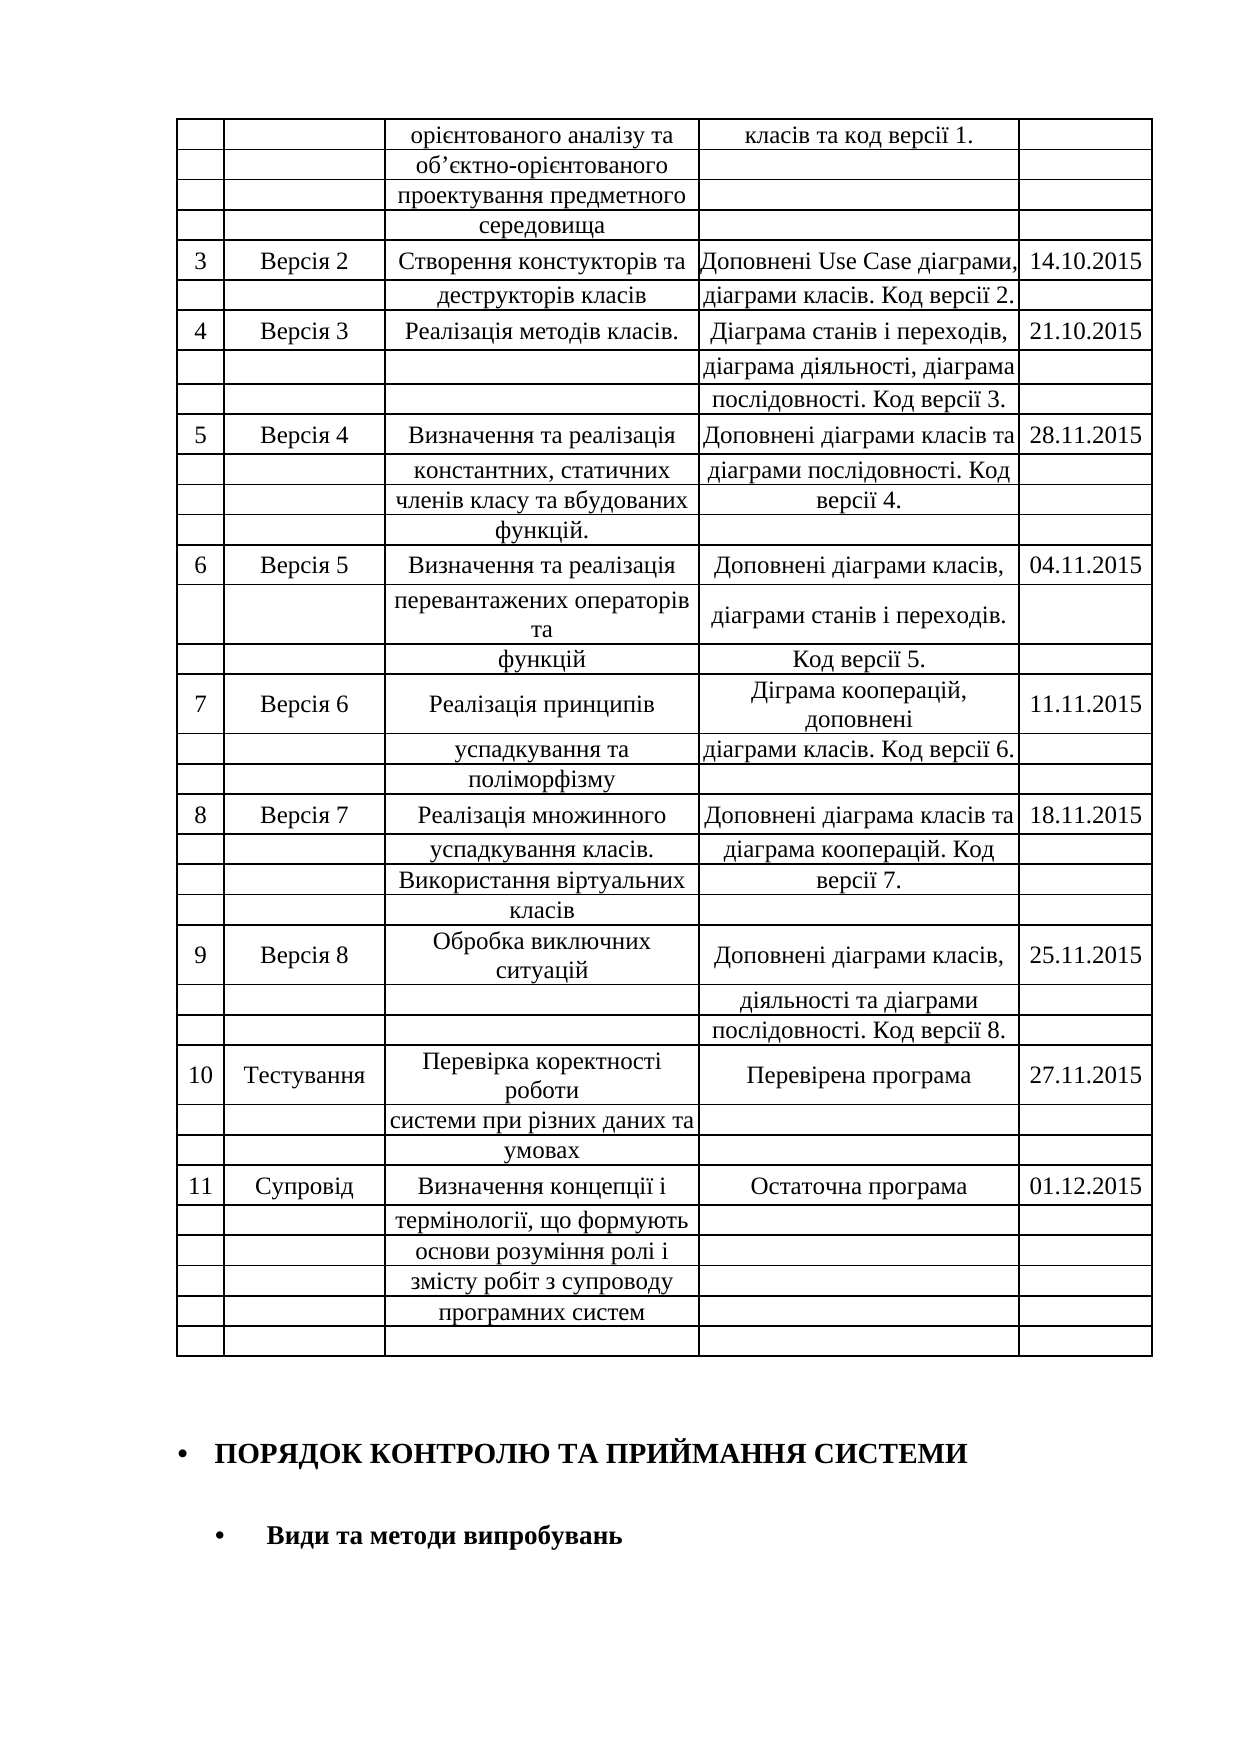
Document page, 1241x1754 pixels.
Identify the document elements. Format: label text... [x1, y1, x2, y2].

table_cell класів [386, 895, 698, 924]
table_cell [700, 150, 1018, 179]
table_cell послідовності. Код версії 8. [700, 1016, 1018, 1044]
table_cell Реалізація методів класів. [386, 311, 698, 349]
table_cell [1020, 1266, 1151, 1295]
table_cell [1020, 281, 1151, 309]
table_cell [700, 1266, 1018, 1295]
table_cell [178, 485, 223, 514]
table_cell послідовності. Код версії 3. [700, 385, 1018, 413]
table_cell [225, 765, 384, 793]
table_cell 14.10.2015 [1020, 241, 1151, 279]
table_cell [178, 1206, 223, 1234]
table_cell [1020, 180, 1151, 209]
table_cell версії 4. [700, 485, 1018, 514]
table_cell 10 [178, 1046, 223, 1104]
table_cell Доповнені діаграми класів та [700, 415, 1018, 453]
list Порядок контролю та приймання системи [177, 1436, 1152, 1469]
table_cell [225, 985, 384, 1014]
table_cell 7 [178, 675, 223, 733]
table_cell [225, 585, 384, 643]
table_cell діаграма кооперацій. Код [700, 835, 1018, 863]
table_cell діаграми класів. Код версії 2. [700, 281, 1018, 309]
table_cell функцій [386, 645, 698, 673]
table_cell [225, 1206, 384, 1234]
table_cell [225, 1297, 384, 1325]
table_cell [178, 1236, 223, 1265]
table_cell Версія 2 [225, 241, 384, 279]
table_cell [225, 385, 384, 413]
table_cell [1020, 734, 1151, 763]
table_cell Супровід [225, 1166, 384, 1204]
table_cell [178, 1136, 223, 1164]
table_cell Реалізація принципів [386, 675, 698, 733]
table_cell [700, 765, 1018, 793]
table_cell [178, 645, 223, 673]
table_cell 3 [178, 241, 223, 279]
table_cell [1020, 351, 1151, 383]
table_cell [225, 515, 384, 544]
table_cell [178, 150, 223, 179]
table_cell діяльності та діаграми [700, 985, 1018, 1014]
table_cell [1020, 1136, 1151, 1164]
table_cell діаграми послідовності. Код [700, 455, 1018, 483]
table_cell [225, 1266, 384, 1295]
table_cell 04.11.2015 [1020, 546, 1151, 584]
table_cell Версія 7 [225, 795, 384, 833]
table_cell [178, 1016, 223, 1044]
table_cell програмних систем [386, 1297, 698, 1325]
table_cell Діграма кооперацій, доповнені [700, 675, 1018, 733]
table_cell змісту робіт з супроводу [386, 1266, 698, 1295]
table_cell Версія 3 [225, 311, 384, 349]
table_cell [178, 120, 223, 148]
table_cell [225, 351, 384, 383]
table_cell [1020, 150, 1151, 179]
table_cell [178, 765, 223, 793]
table_cell [700, 1297, 1018, 1325]
table_cell [178, 1105, 223, 1134]
table_cell [700, 180, 1018, 209]
table_cell [386, 351, 698, 383]
table_cell [178, 385, 223, 413]
table_cell [386, 985, 698, 1014]
table_cell [1020, 211, 1151, 239]
table_cell Реалізація множинного [386, 795, 698, 833]
table_cell 8 [178, 795, 223, 833]
table_cell [700, 1236, 1018, 1265]
table_cell [225, 1327, 384, 1355]
table_cell Використання віртуальних [386, 865, 698, 894]
table_cell [700, 1136, 1018, 1164]
table_cell проектування предметного [386, 180, 698, 209]
table_cell термінології, що формують [386, 1206, 698, 1234]
table_cell [1020, 985, 1151, 1014]
table_cell [700, 895, 1018, 924]
table_cell [178, 734, 223, 763]
table_cell 18.11.2015 [1020, 795, 1151, 833]
table_cell [178, 835, 223, 863]
table_cell [178, 1327, 223, 1355]
table_cell [225, 1016, 384, 1044]
table_cell 11 [178, 1166, 223, 1204]
table_cell [225, 734, 384, 763]
table_cell [178, 895, 223, 924]
table_cell константних, статичних [386, 455, 698, 483]
table_cell 21.10.2015 [1020, 311, 1151, 349]
table_cell [178, 281, 223, 309]
table_cell [700, 1206, 1018, 1234]
table_cell орієнтованого аналізу та [386, 120, 698, 148]
table_cell 11.11.2015 [1020, 675, 1151, 733]
table_cell [225, 150, 384, 179]
table_cell 9 [178, 926, 223, 983]
table_cell [178, 865, 223, 894]
table_cell Версія 6 [225, 675, 384, 733]
table_cell [225, 835, 384, 863]
table_cell 6 [178, 546, 223, 584]
table_cell класів та код версії 1. [700, 120, 1018, 148]
table_cell [700, 1327, 1018, 1355]
table_cell системи при різних даних та [386, 1105, 698, 1134]
table_cell Визначення та реалізація [386, 546, 698, 584]
table_cell 4 [178, 311, 223, 349]
table_cell [178, 351, 223, 383]
table_cell [1020, 865, 1151, 894]
table_cell деструкторів класів [386, 281, 698, 309]
table_cell [1020, 385, 1151, 413]
list Види та методи випробувань [215, 1519, 1152, 1550]
table_cell об’єктно-орієнтованого [386, 150, 698, 179]
table_cell [225, 180, 384, 209]
table_cell [225, 1105, 384, 1134]
table_cell [225, 211, 384, 239]
table_cell [225, 485, 384, 514]
table_cell основи розуміння ролі і [386, 1236, 698, 1265]
table_cell [1020, 485, 1151, 514]
table_cell поліморфізму [386, 765, 698, 793]
table_cell перевантажених операторів та [386, 585, 698, 643]
table_cell [225, 455, 384, 483]
table_cell функцій. [386, 515, 698, 544]
table_cell [1020, 120, 1151, 148]
table_cell 5 [178, 415, 223, 453]
table_cell Перевірена програма [700, 1046, 1018, 1104]
table_cell Доповнені Use Case діаграми, [700, 241, 1018, 279]
table_cell 01.12.2015 [1020, 1166, 1151, 1204]
table_cell [700, 211, 1018, 239]
table_cell Визначення концепції і [386, 1166, 698, 1204]
table_cell успадкування класів. [386, 835, 698, 863]
table_cell Доповнені діаграми класів, [700, 926, 1018, 983]
table_cell Доповнені діаграми класів, [700, 546, 1018, 584]
table_cell Версія 8 [225, 926, 384, 983]
table_cell членів класу та вбудованих [386, 485, 698, 514]
table_cell [1020, 585, 1151, 643]
table_cell [1020, 1016, 1151, 1044]
table_cell [700, 515, 1018, 544]
table_cell Доповнені діаграма класів та [700, 795, 1018, 833]
table_cell [225, 1236, 384, 1265]
table_cell [386, 1327, 698, 1355]
table_cell [1020, 645, 1151, 673]
table_cell [225, 645, 384, 673]
table_cell [178, 515, 223, 544]
table_cell [1020, 895, 1151, 924]
table_cell [1020, 765, 1151, 793]
table_cell [1020, 1327, 1151, 1355]
table_cell версії 7. [700, 865, 1018, 894]
table_cell [178, 211, 223, 239]
table_cell Діаграма станів і переходів, [700, 311, 1018, 349]
table_cell 28.11.2015 [1020, 415, 1151, 453]
table_cell середовища [386, 211, 698, 239]
table_cell [1020, 1297, 1151, 1325]
table_cell Остаточна програма [700, 1166, 1018, 1204]
table_cell умовах [386, 1136, 698, 1164]
table_cell [225, 865, 384, 894]
table_cell [178, 180, 223, 209]
table_cell успадкування та [386, 734, 698, 763]
table_cell [1020, 1236, 1151, 1265]
table_cell Версія 5 [225, 546, 384, 584]
table_cell [700, 1105, 1018, 1134]
table_cell [386, 1016, 698, 1044]
table_cell [178, 585, 223, 643]
table_cell Версія 4 [225, 415, 384, 453]
table_cell Обробка виключних ситуацій [386, 926, 698, 983]
table_cell [386, 385, 698, 413]
table_cell [225, 120, 384, 148]
table_cell Тестування [225, 1046, 384, 1104]
table_cell Визначення та реалізація [386, 415, 698, 453]
table_cell Код версії 5. [700, 645, 1018, 673]
table_cell [1020, 455, 1151, 483]
table_cell діаграма діяльності, діаграма [700, 351, 1018, 383]
table_cell 27.11.2015 [1020, 1046, 1151, 1104]
table_cell [1020, 1206, 1151, 1234]
table_cell діаграми класів. Код версії 6. [700, 734, 1018, 763]
table_cell [225, 281, 384, 309]
table_cell [1020, 515, 1151, 544]
table_cell [178, 455, 223, 483]
table_cell [1020, 1105, 1151, 1134]
table_cell [178, 1297, 223, 1325]
table_cell [225, 1136, 384, 1164]
table_cell [1020, 835, 1151, 863]
table_cell 25.11.2015 [1020, 926, 1151, 983]
table_cell [178, 985, 223, 1014]
table_cell [225, 895, 384, 924]
table_cell [178, 1266, 223, 1295]
table_cell Перевірка коректності роботи [386, 1046, 698, 1104]
table_cell Створення констукторів та [386, 241, 698, 279]
table_cell діаграми станів і переходів. [700, 585, 1018, 643]
